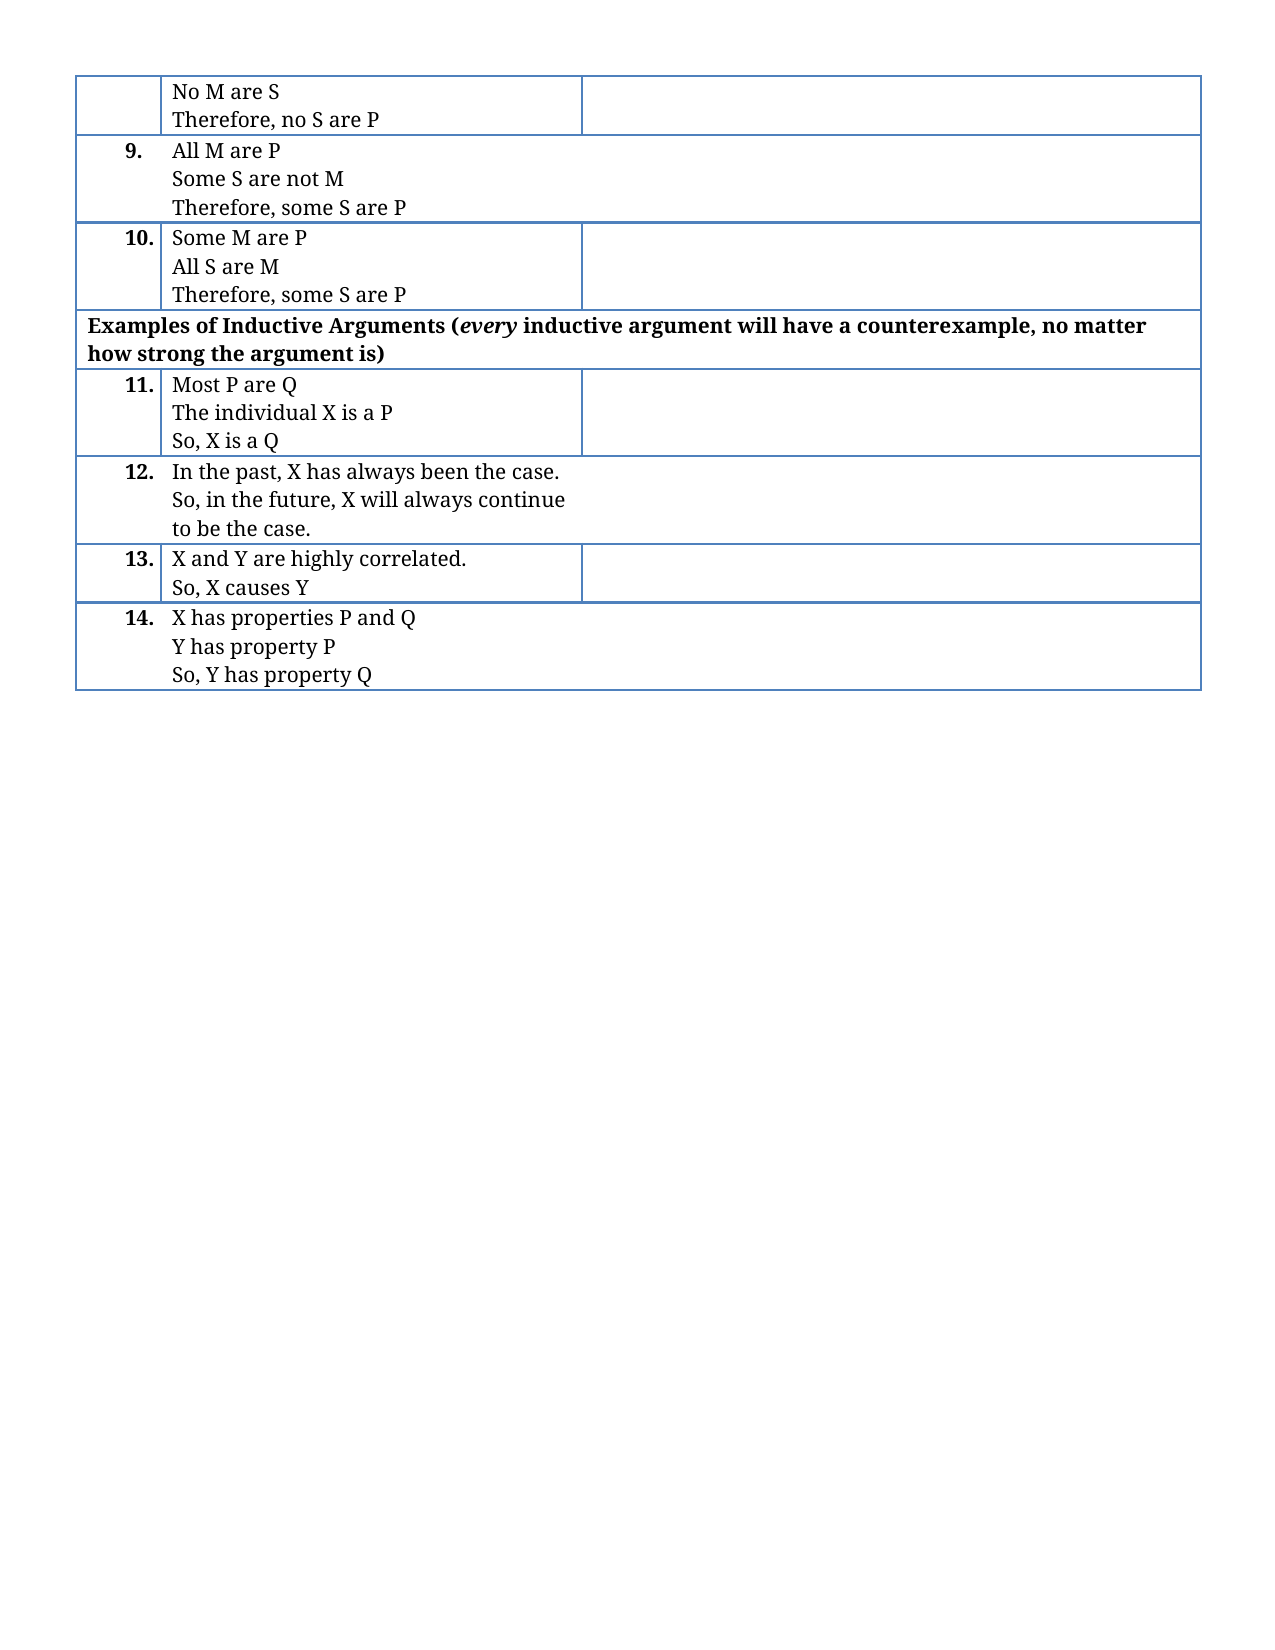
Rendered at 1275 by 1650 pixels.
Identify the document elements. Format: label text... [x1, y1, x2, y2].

table_cell Examples of Inductive Arguments (every inductive argument will have a counterexample, no matter how strong the argument is) [77, 311, 1200, 368]
table_cell Some M are P All S are M Therefore, some S are P [162, 224, 581, 309]
table_cell [77, 545, 160, 601]
table_cell X and Y are highly correlated. So, X causes Y [162, 545, 581, 601]
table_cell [162, 77, 581, 134]
table_cell X has properties P and Q Y has property P So, Y has property Q [161, 604, 582, 689]
table_cell [583, 77, 1200, 134]
table_cell In the past, X has always been the case. So, in the future, X will always continue to be the case. [161, 457, 582, 542]
table_cell [77, 77, 160, 134]
table_cell [583, 224, 1200, 309]
table_cell [77, 457, 161, 542]
table_cell [582, 457, 1200, 542]
table_cell [583, 545, 1200, 601]
table_cell [77, 370, 160, 455]
table_cell [77, 604, 161, 689]
table_cell All M are P Some S are not M Therefore, some S are P [161, 136, 582, 221]
table_cell [582, 604, 1200, 689]
table_cell [77, 224, 160, 309]
table_cell Most P are Q The individual X is a P So, X is a Q [162, 370, 581, 455]
table_cell [582, 136, 1200, 221]
table_cell [583, 370, 1200, 455]
table_cell [77, 136, 161, 221]
